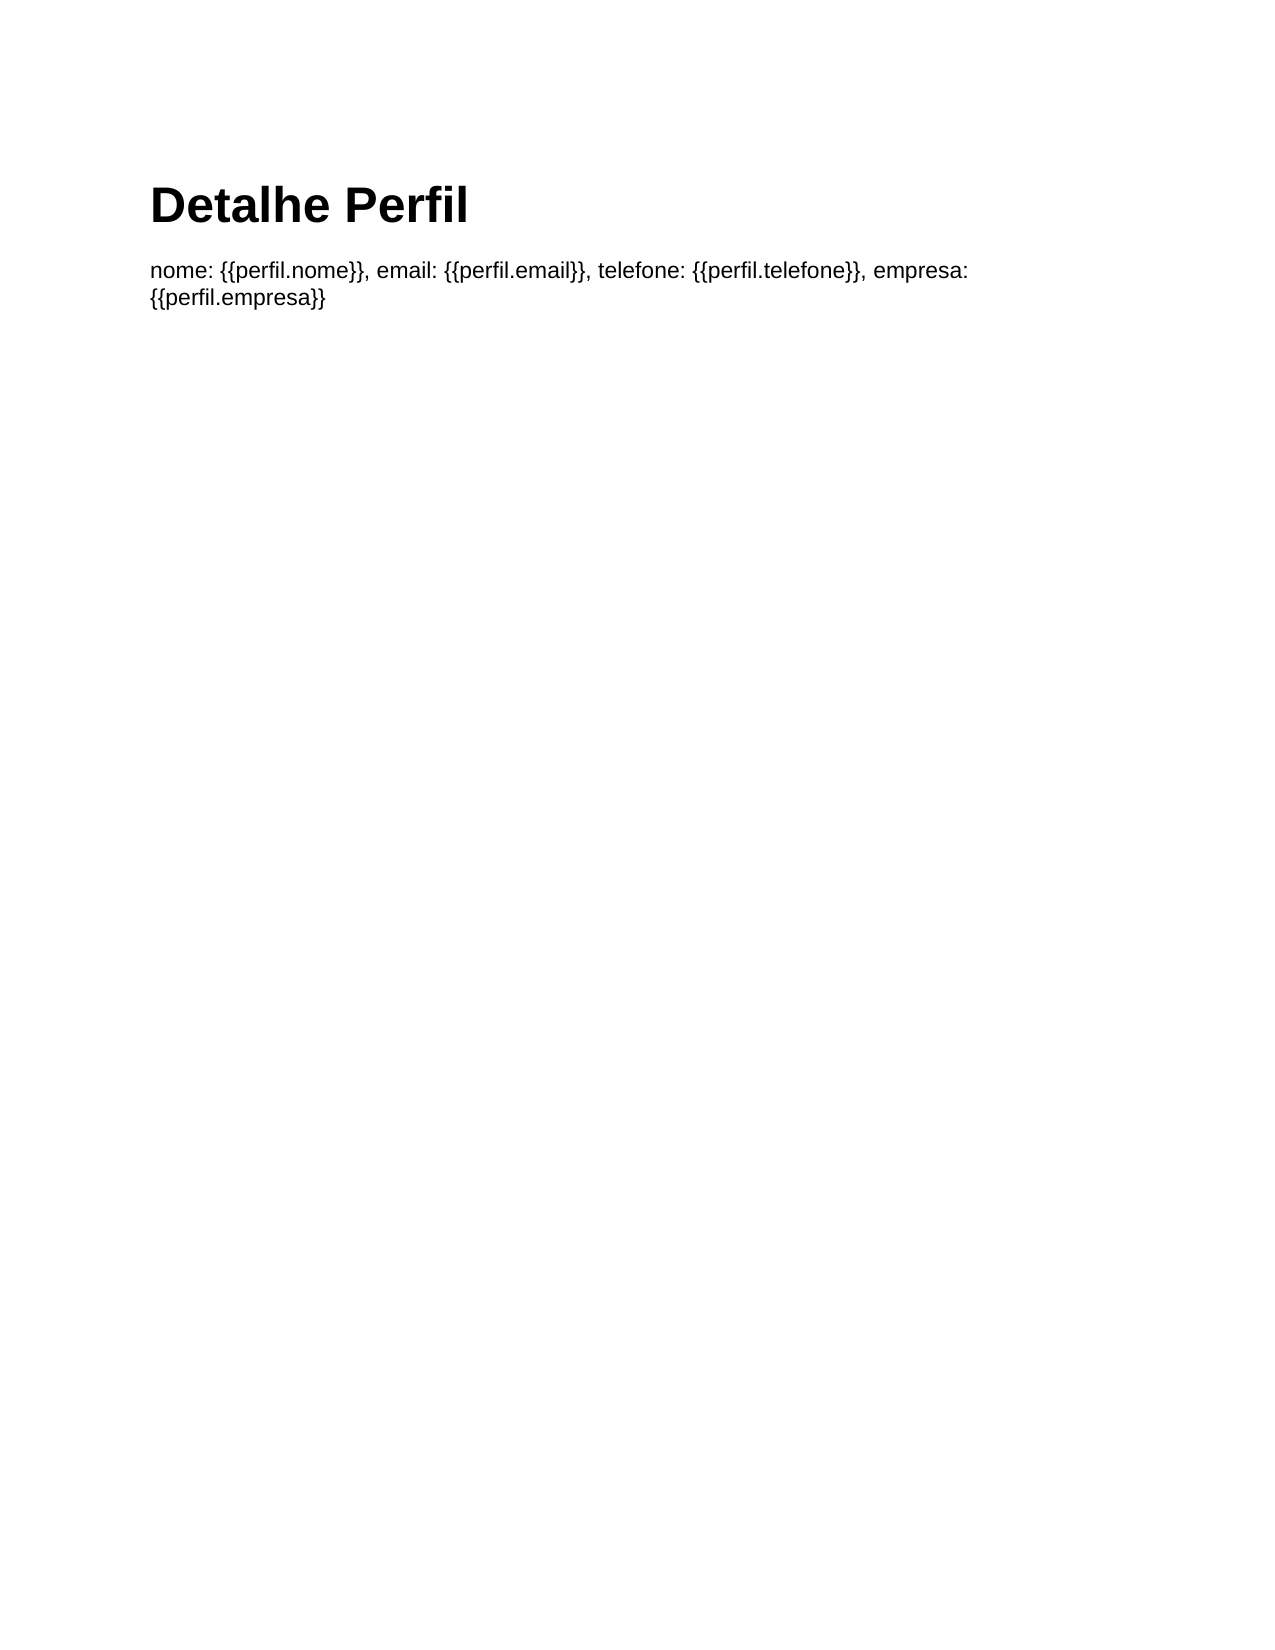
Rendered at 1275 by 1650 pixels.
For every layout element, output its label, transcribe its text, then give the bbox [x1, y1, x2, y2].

subtitle Detalhe Perfil [150, 175, 1125, 232]
text nome: {{perfil.nome}}, email: {{perfil.email}}, telefone: {{perfil.telefone}}, empresa: {{perfil.empresa}} [150, 257, 1125, 310]
